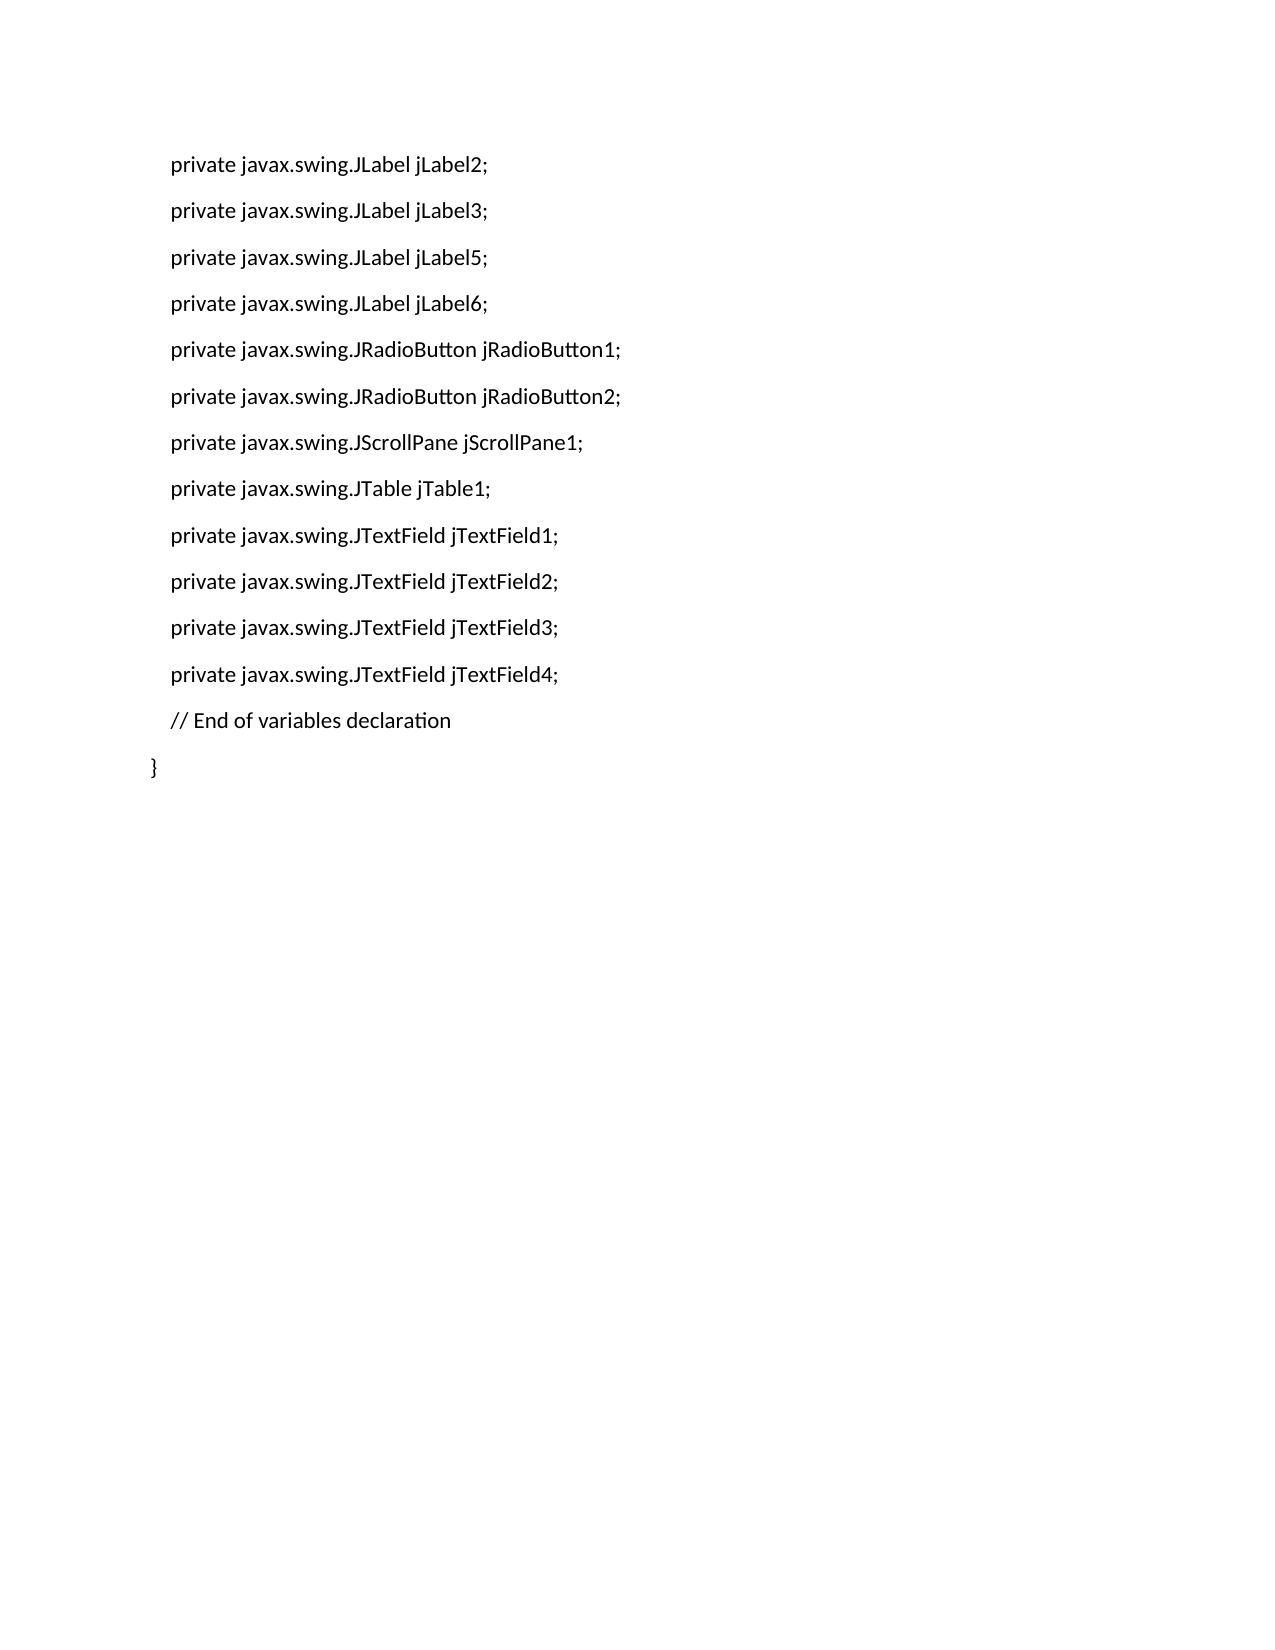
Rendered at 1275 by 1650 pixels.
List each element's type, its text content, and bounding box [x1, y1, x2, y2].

text private javax.swing.JTable jTable1; [150, 474, 1125, 502]
text private javax.swing.JTextField jTextField2; [150, 567, 1125, 595]
text // End of variables declaration [150, 706, 1125, 734]
text private javax.swing.JTextField jTextField1; [150, 521, 1125, 549]
text private javax.swing.JLabel jLabel2; [150, 150, 1125, 178]
text private javax.swing.JRadioButton jRadioButton1; [150, 335, 1125, 363]
text } [150, 753, 1125, 781]
text private javax.swing.JScrollPane jScrollPane1; [150, 428, 1125, 456]
text private javax.swing.JLabel jLabel6; [150, 289, 1125, 317]
text private javax.swing.JRadioButton jRadioButton2; [150, 382, 1125, 410]
text private javax.swing.JTextField jTextField4; [150, 660, 1125, 688]
text private javax.swing.JLabel jLabel5; [150, 243, 1125, 271]
text private javax.swing.JTextField jTextField3; [150, 613, 1125, 642]
text private javax.swing.JLabel jLabel3; [150, 196, 1125, 224]
